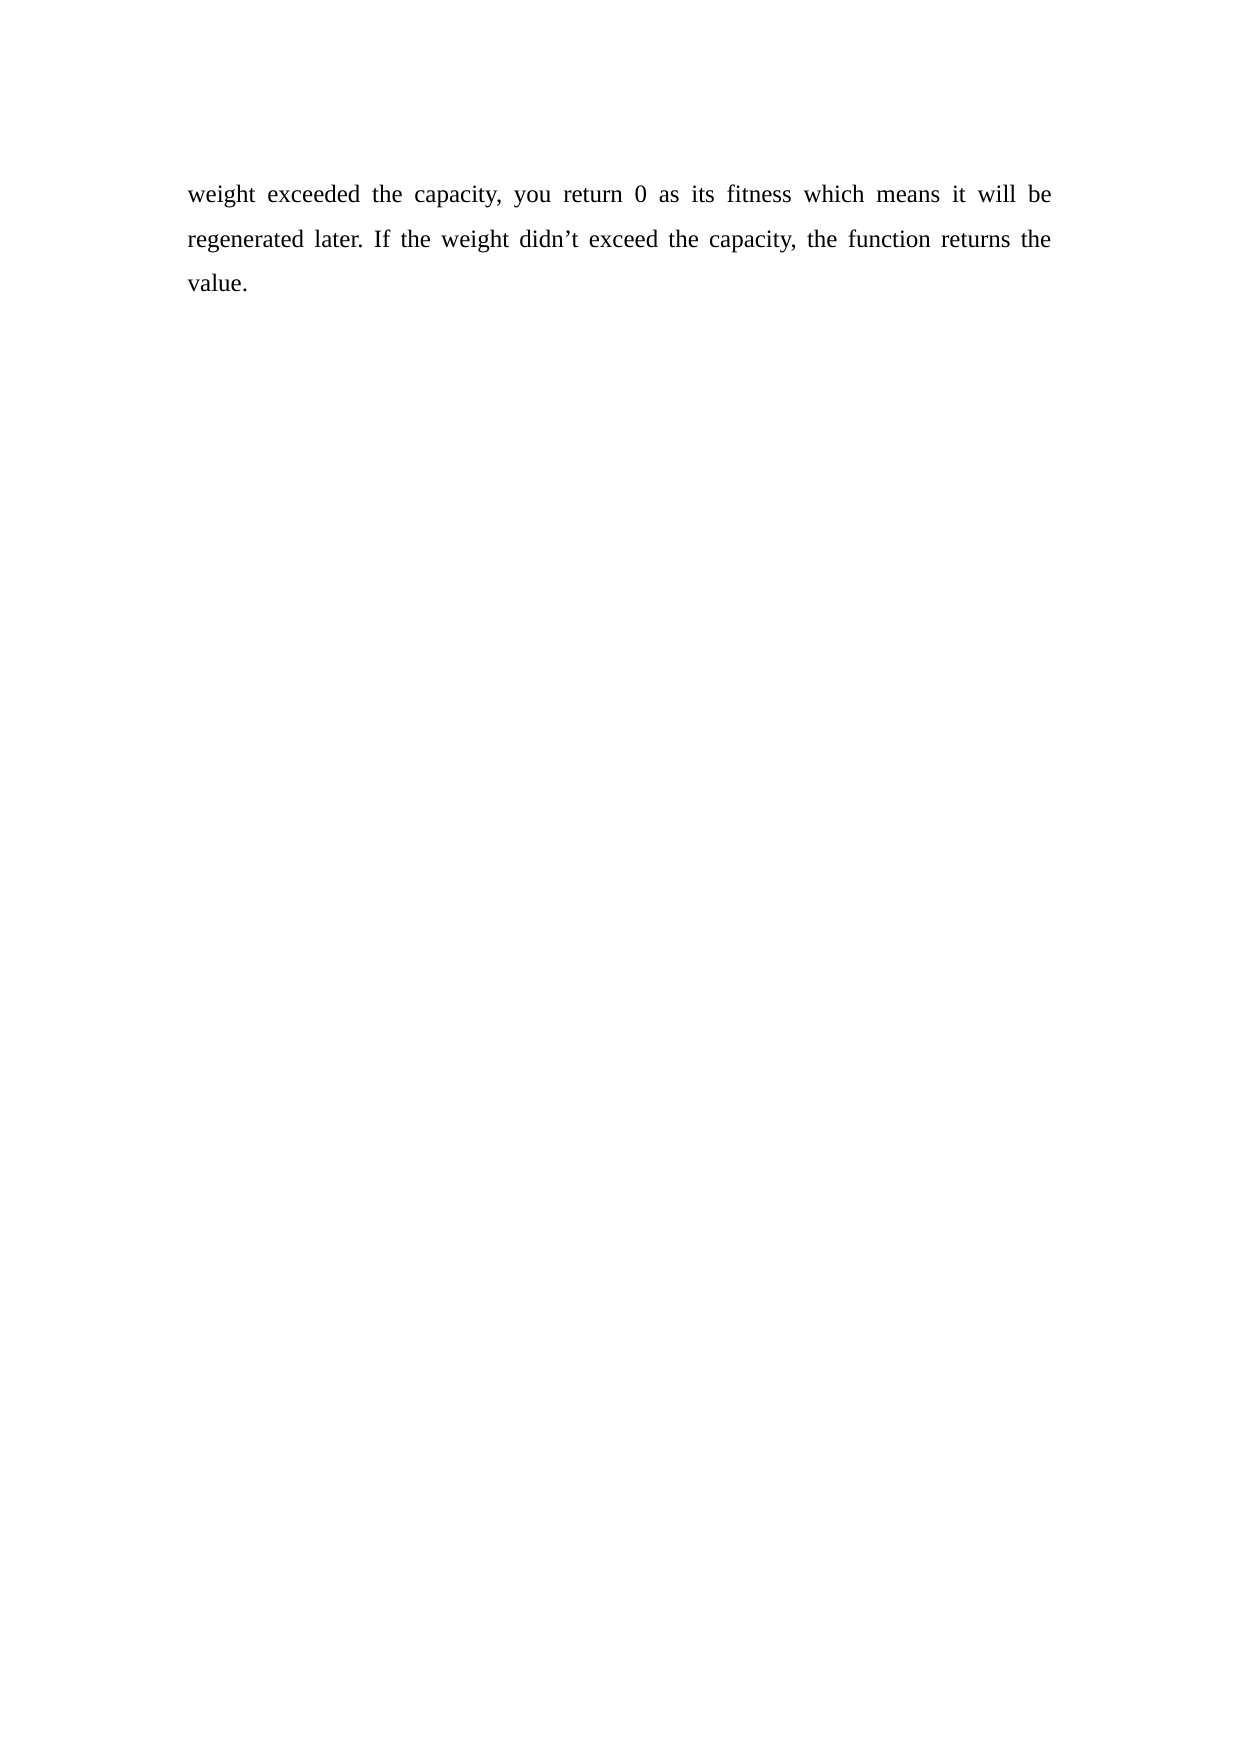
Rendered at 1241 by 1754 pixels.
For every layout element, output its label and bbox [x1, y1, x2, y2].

text [187, 172, 1053, 304]
